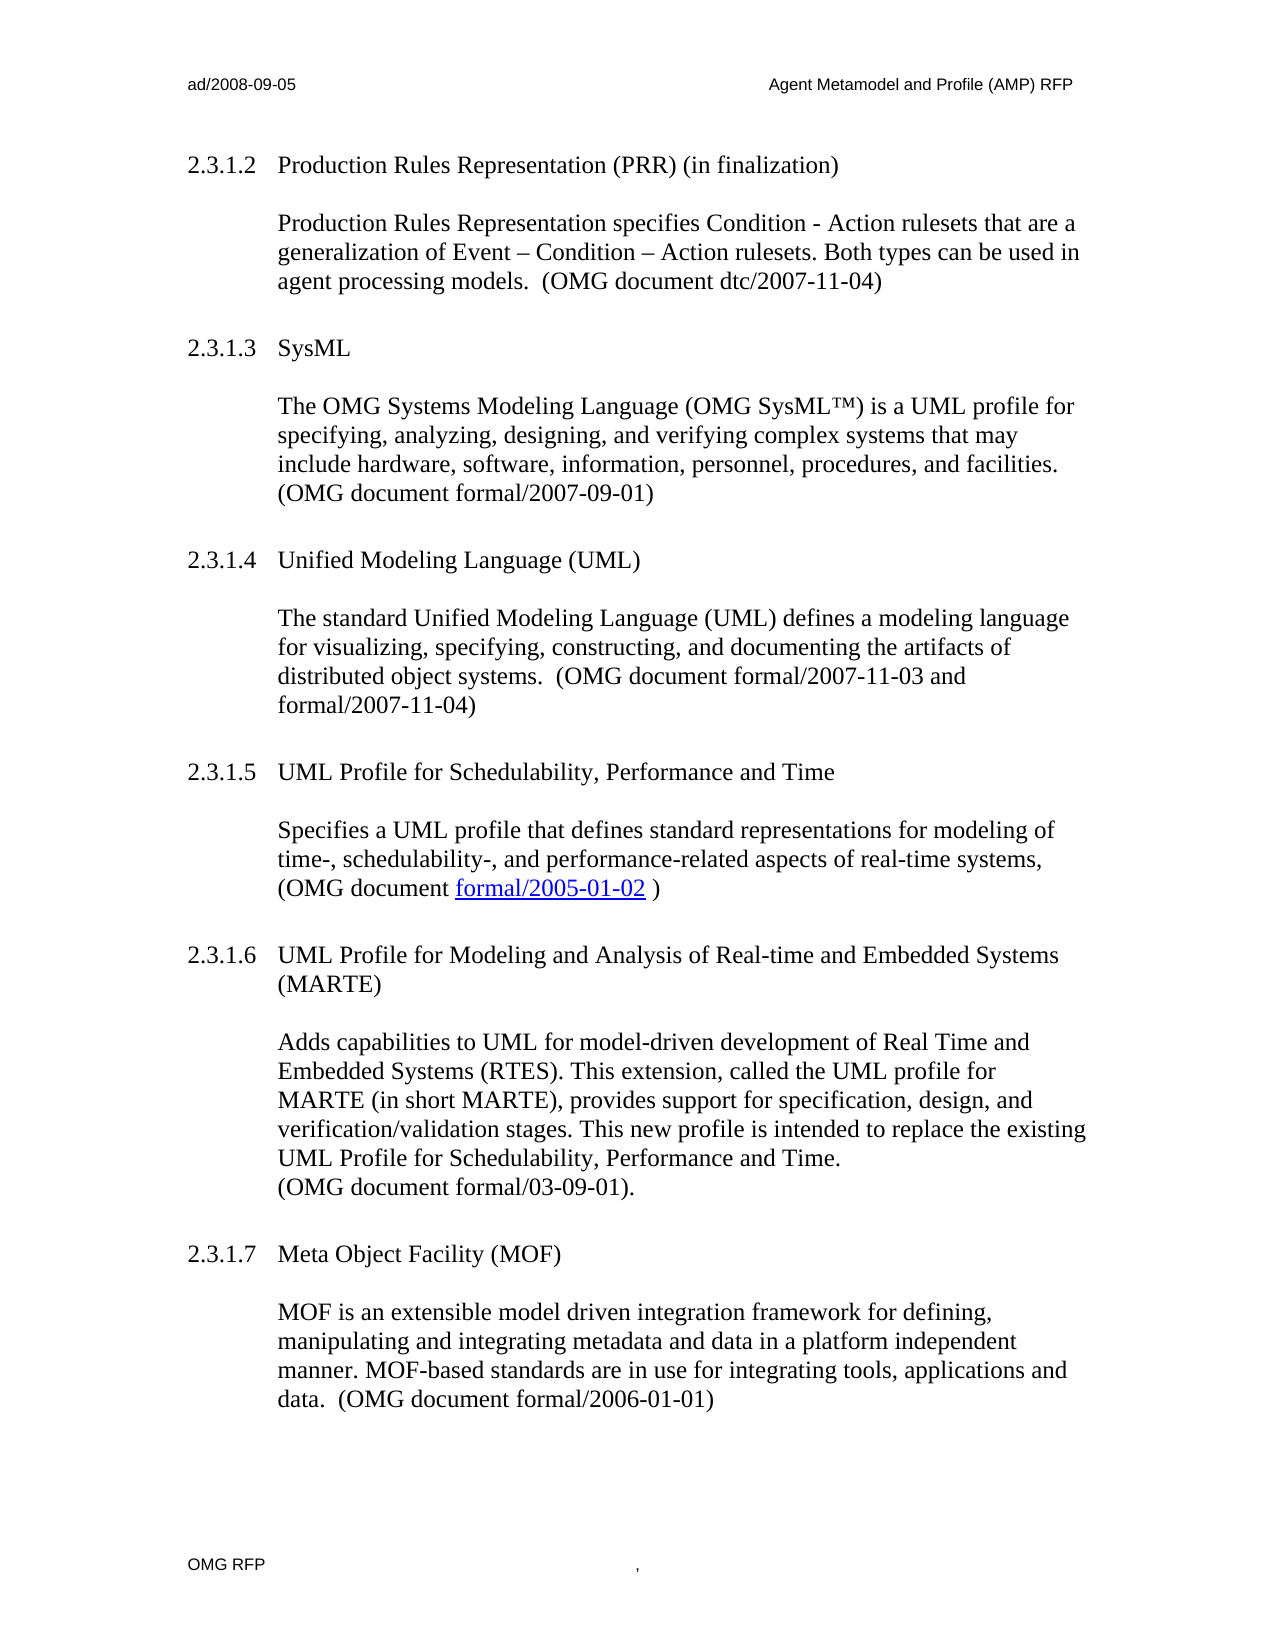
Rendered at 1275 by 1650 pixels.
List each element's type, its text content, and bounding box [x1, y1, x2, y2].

subtitle Meta Object Facility (MOF) [187, 1239, 1087, 1268]
subtitle SysML [187, 333, 1087, 362]
subtitle Production Rules Representation (PRR) (in finalization) [187, 150, 1087, 179]
subtitle Unified Modeling Language (UML) [187, 545, 1087, 574]
subtitle UML Profile for Modeling and Analysis of Real-time and Embedded Systems (MARTE) [187, 940, 1087, 997]
subtitle UML Profile for Schedulability, Performance and Time [187, 757, 1087, 786]
text Adds capabilities to UML for model-driven development of Real Time and Embedded Systems (RTES). This extension, called the UML profile for MARTE (in short MARTE), provides support for specification, design, and verification/validation stages. This new profile is intended to replace the existing UML Profile for Schedulability, Performance and Time. (OMG document formal/03-09-01). [277, 1027, 1087, 1202]
text Production Rules Representation specifies Condition - Action rulesets that are a generalization of Event – Condition – Action rulesets. Both types can be used in agent processing models. (OMG document dtc/2007-11-04) [277, 208, 1087, 295]
text The standard Unified Modeling Language (UML) defines a modeling language for visualizing, specifying, constructing, and documenting the artifacts of distributed object systems. (OMG document formal/2007-11-03 and formal/2007-11-04) [277, 603, 1087, 719]
text The OMG Systems Modeling Language (OMG SysML™) is a UML profile for specifying, analyzing, designing, and verifying complex systems that may include hardware, software, information, personnel, procedures, and facilities. (OMG document formal/2007-09-01) [277, 391, 1087, 507]
text Specifies a UML profile that defines standard representations for modeling of time-, schedulability-, and performance-related aspects of real-time systems, (OMG document formal/2005-01-02 ) [277, 815, 1087, 902]
text MOF is an extensible model driven integration framework for defining, manipulating and integrating metadata and data in a platform independent manner. MOF-based standards are in use for integrating tools, applications and data. (OMG document formal/2006-01-01) [277, 1297, 1087, 1414]
